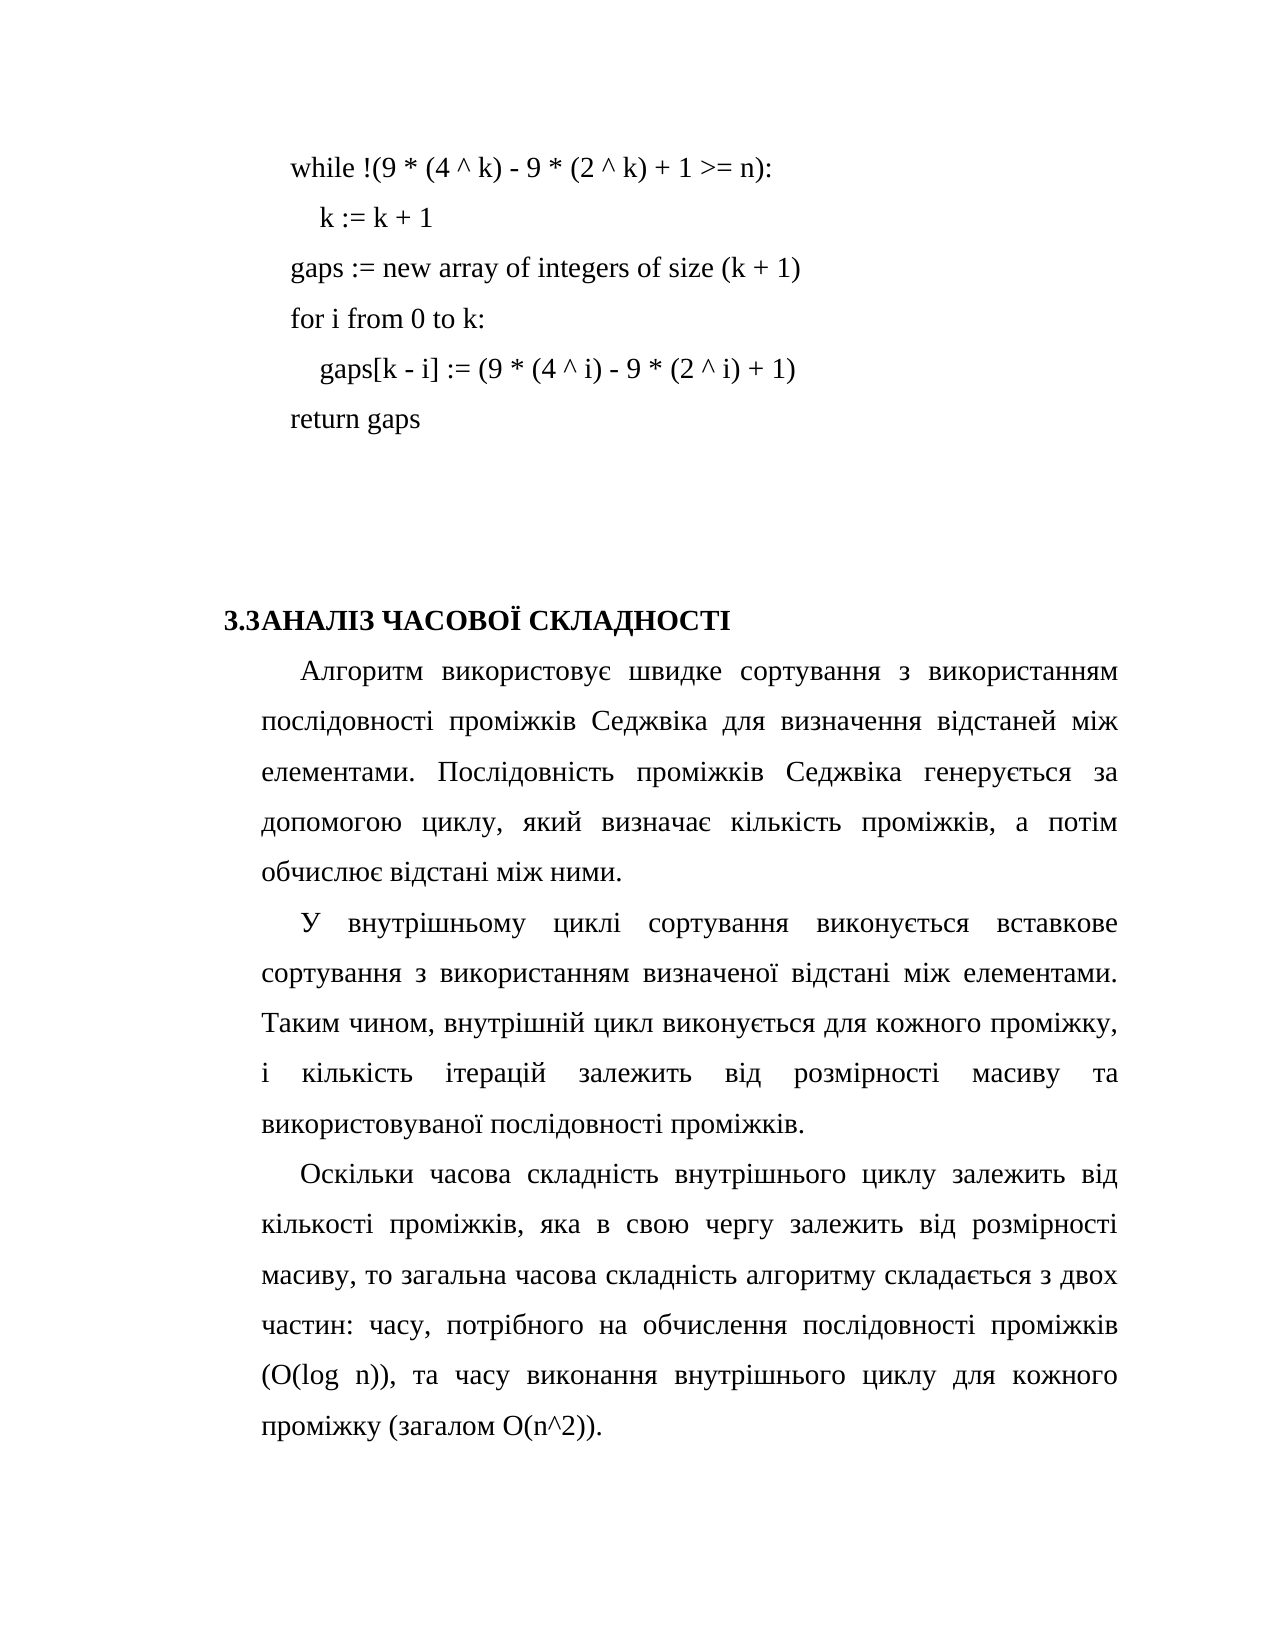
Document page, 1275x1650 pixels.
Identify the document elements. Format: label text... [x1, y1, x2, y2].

list gaps[k - i] := (9 * (4 ^ i) - 9 * (2 ^ i) + 1) [261, 351, 1119, 385]
list АНАЛІЗ ЧАСОВОЇ СКЛАДНОСТІ [223, 603, 1119, 636]
list while !(9 * (4 ^ k) - 9 * (2 ^ k) + 1 >= n): [261, 150, 1119, 183]
list k := k + 1 [261, 200, 1119, 234]
list return gaps [261, 402, 1119, 435]
list for i from 0 to k: [261, 301, 1119, 334]
list Алгоритм використовує швидке сортування з використанням послідовності проміжків Седжвіка для визначення відстаней між елементами. Послідовність проміжків Седжвіка генерується за допомогою циклу, який визначає кількість проміжків, а потім обчислює відстані між ними. [261, 653, 1119, 888]
list gaps := new array of integers of size (k + 1) [261, 251, 1119, 284]
list У внутрішньому циклі сортування виконується вставкове сортування з використанням визначеної відстані між елементами. Таким чином, внутрішній цикл виконується для кожного проміжку, і кількість ітерацій залежить від розмірності масиву та використовуваної послідовності проміжків. [261, 905, 1119, 1139]
list Оскільки часова складність внутрішнього циклу залежить від кількості проміжків, яка в свою чергу залежить від розмірності масиву, то загальна часова складність алгоритму складається з двох частин: часу, потрібного на обчислення послідовності проміжків (O(log n)), та часу виконання внутрішнього циклу для кожного проміжку (загалом O(n^2)). [261, 1156, 1119, 1441]
